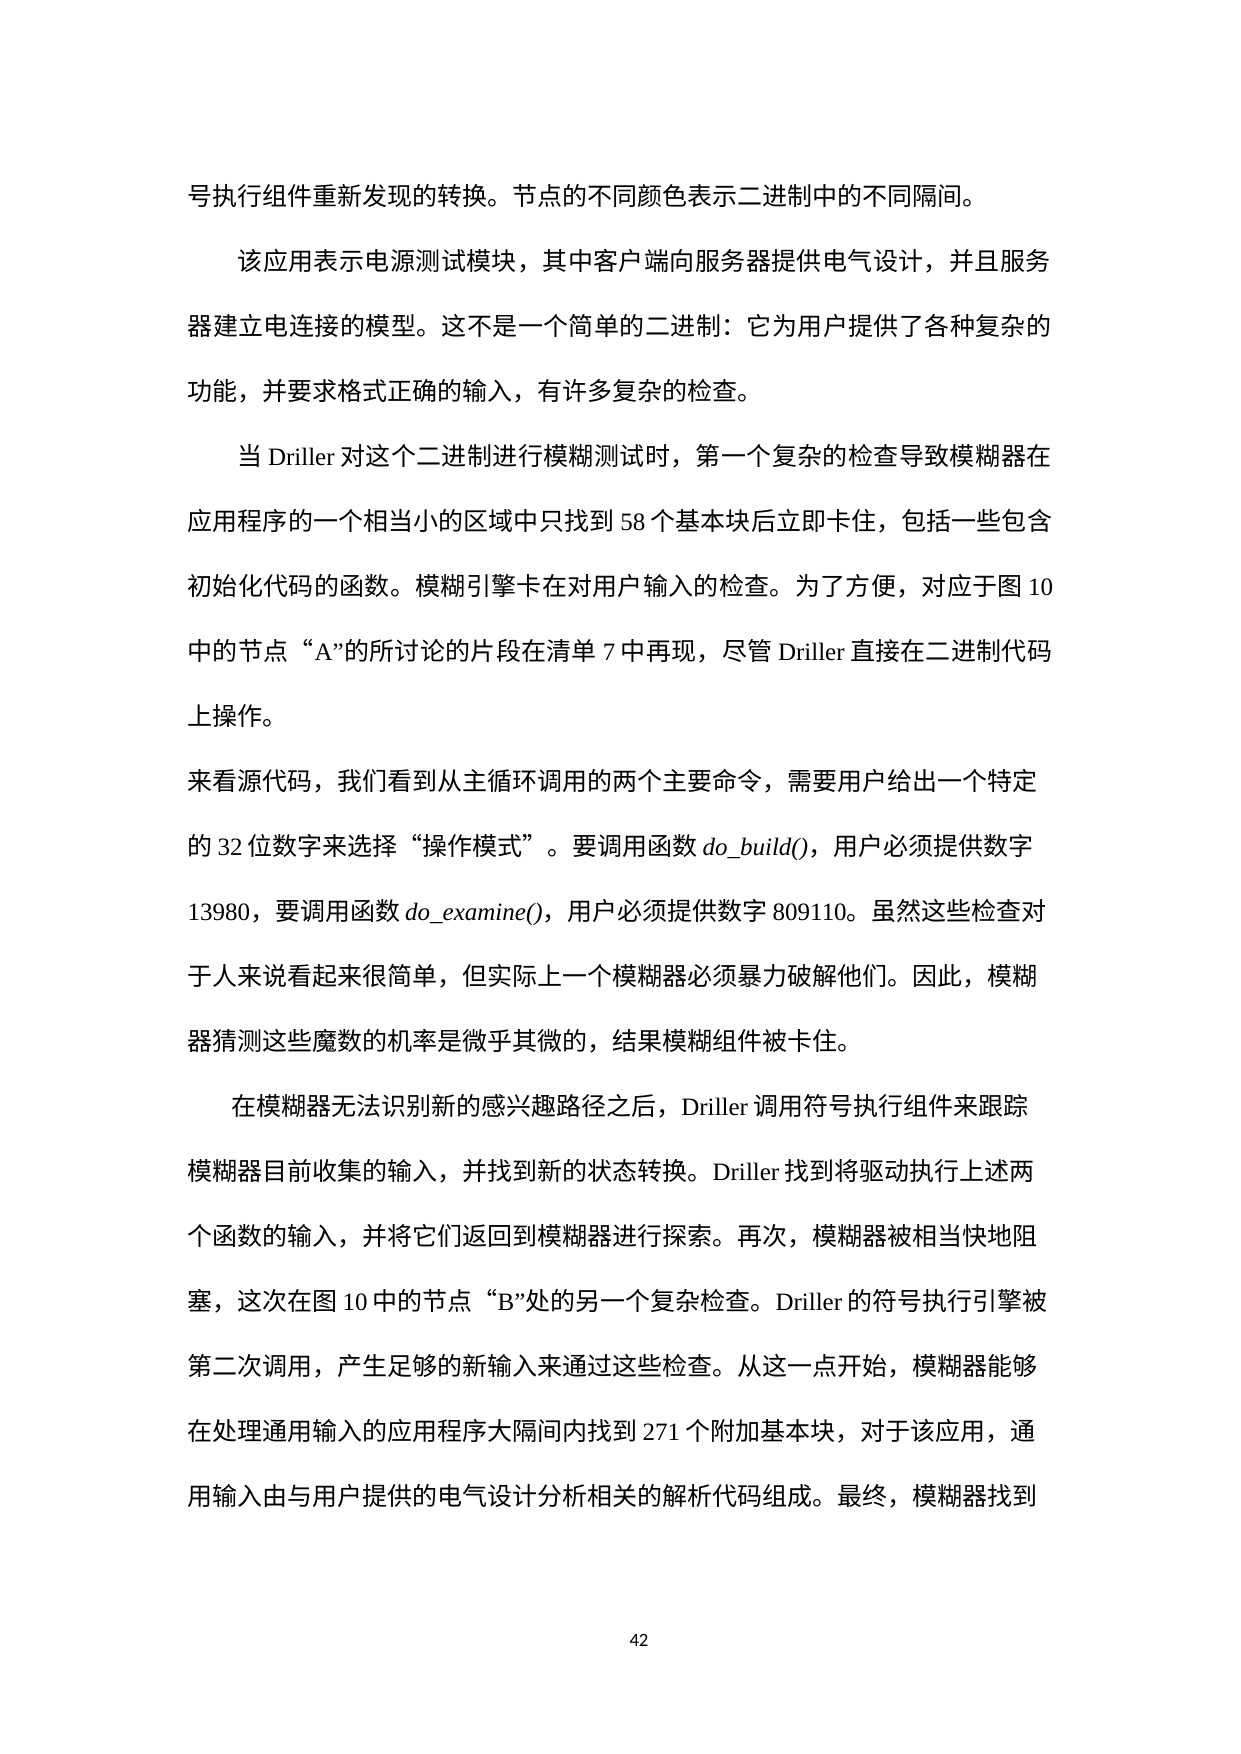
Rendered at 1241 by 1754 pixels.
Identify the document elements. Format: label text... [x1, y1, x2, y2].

text 当Driller对这个二进制进行模糊测试时，第一个复杂的检查导致模糊器在应用程序的一个相当小的区域中只找到58个基本块后立即卡住，包括一些包含初始化代码的函数。模糊引擎卡在对用户输入的检查。为了方便，对应于图10中的节点“A”的所讨论的片段在清单7中再现，尽管Driller直接在二进制代码上操作。 [187, 422, 1053, 747]
text 该应用表示电源测试模块，其中客户端向服务器提供电气设计，并且服务器建立电连接的模型。这不是一个简单的二进制：它为用户提供了各种复杂的功能，并要求格式正确的输入，有许多复杂的检查。 [187, 227, 1053, 422]
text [187, 162, 1053, 227]
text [187, 1072, 1053, 1527]
text 来看源代码，我们看到从主循环调用的两个主要命令，需要用户给出一个特定的32位数字来选择“操作模式”。要调用函数do_build()，用户必须提供数字13980，要调用函数do_examine()，用户必须提供数字809110。虽然这些检查对于人来说看起来很简单，但实际上一个模糊器必须暴力破解他们。因此，模糊器猜测这些魔数的机率是微乎其微的，结果模糊组件被卡住。 [187, 747, 1053, 1072]
